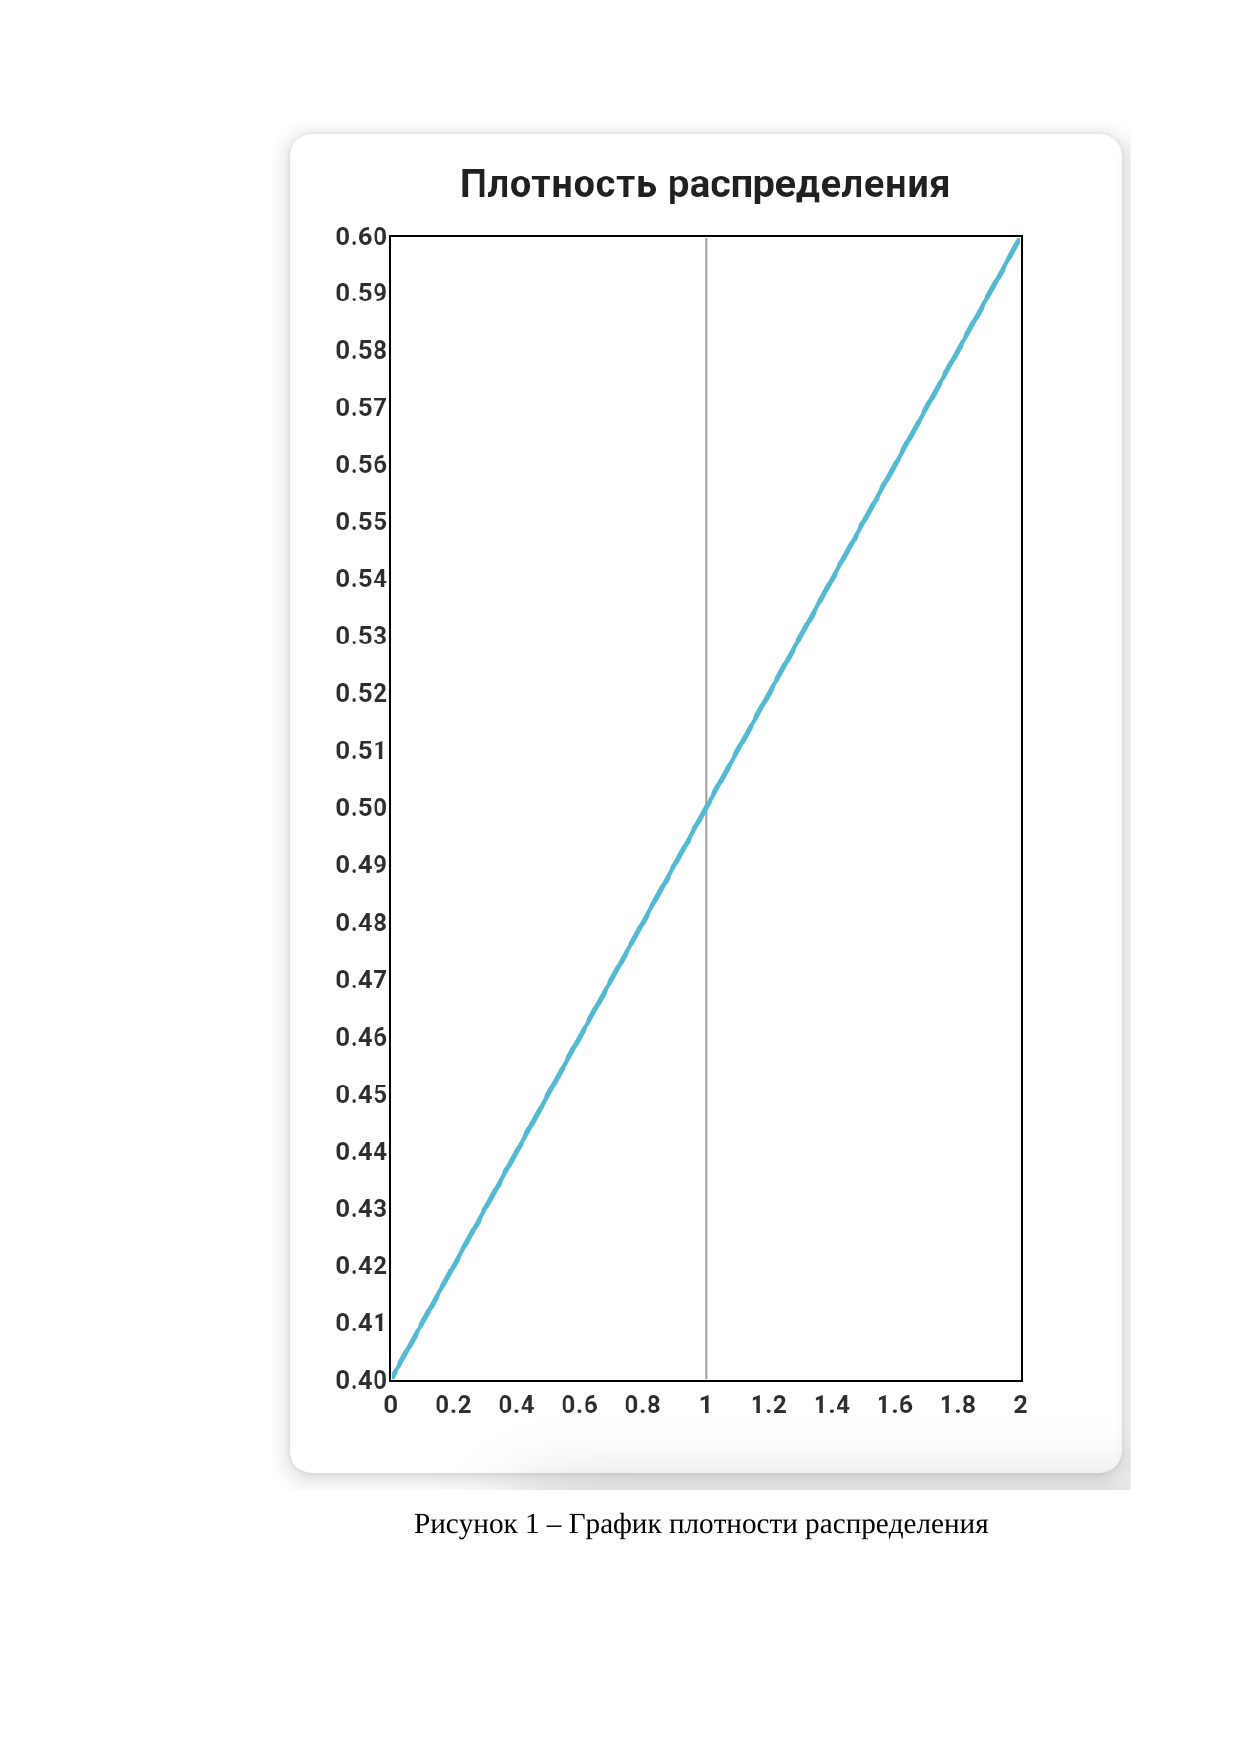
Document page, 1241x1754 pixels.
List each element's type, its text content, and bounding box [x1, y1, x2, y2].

text Рисунок 1 – График плотности распределения [177, 1507, 1152, 1540]
picture [272, 118, 1131, 1490]
